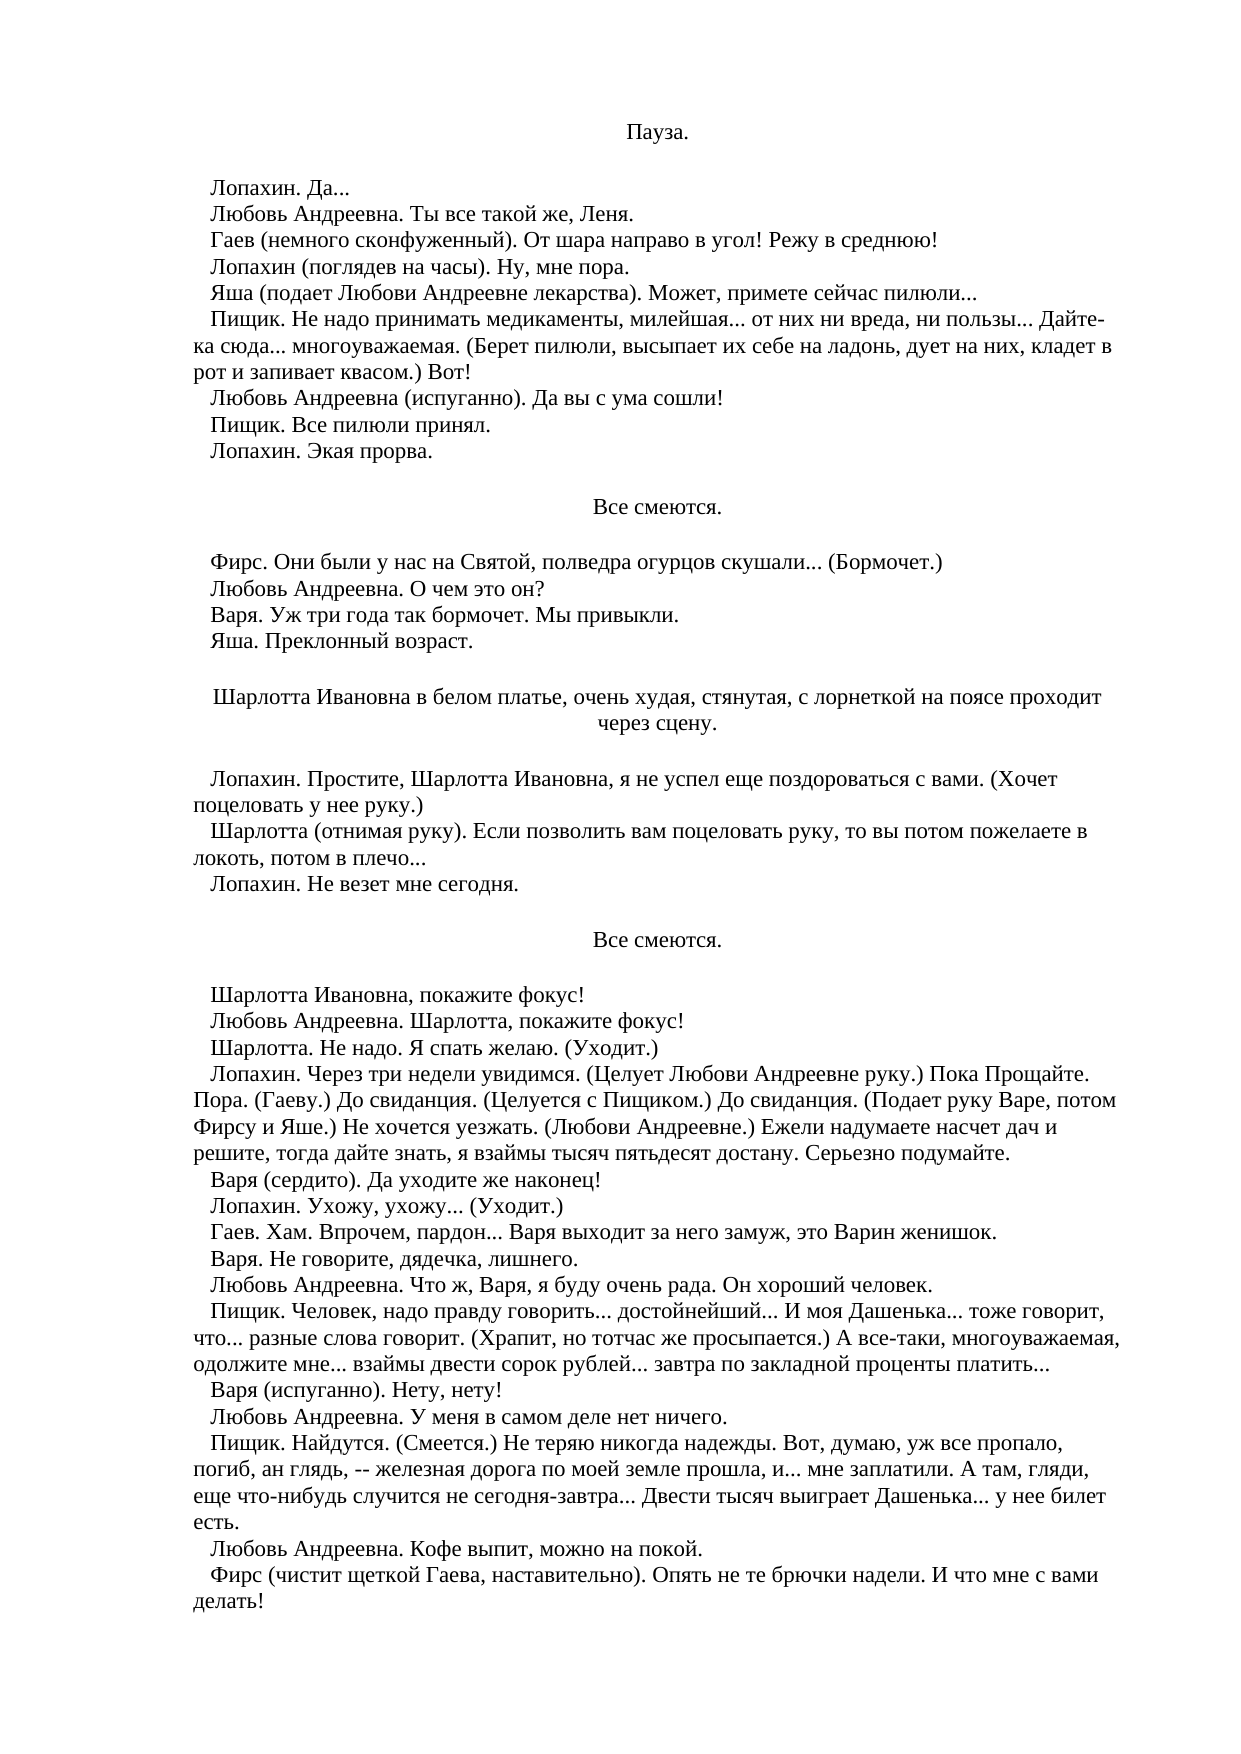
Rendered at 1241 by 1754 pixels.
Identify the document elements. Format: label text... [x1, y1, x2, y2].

text Варя (испуганно). Нету, нету! [193, 1376, 1122, 1403]
text Лопахин. Не везет мне сегодня. [193, 870, 1122, 896]
text Пищик. Найдутся. (Смеется.) Не теряю никогда надежды. Вот, думаю, уж все пропало, погиб, ан глядь, -- железная дорога по моей земле прошла, и... мне заплатили. А там, гляди, еще что-нибудь случится не сегодня-завтра... Двести тысяч выиграет Дашенька... у нее билет есть. [193, 1429, 1122, 1534]
text Шарлотта. Не надо. Я спать желаю. (Уходит.) [193, 1034, 1122, 1060]
text Фирс. Они были у нас на Святой, полведра огурцов скушали... (Бормочет.) [193, 548, 1122, 574]
text Шарлотта Ивановна, покажите фокус! [193, 981, 1122, 1007]
text Лопахин. Да... [193, 174, 1122, 200]
text Пищик. Все пилюли принял. [193, 411, 1122, 437]
text Шарлотта (отнимая руку). Если позволить вам поцеловать руку, то вы потом пожелаете в локоть, потом в плечо... [193, 817, 1122, 870]
text Варя (сердито). Да уходите же наконец! [193, 1166, 1122, 1192]
text Пищик. Не надо принимать медикаменты, милейшая... от них ни вреда, ни пользы... Дайте-ка сюда... многоуважаемая. (Берет пилюли, высыпает их себе на ладонь, дует на них, кладет в рот и запивает квасом.) Вот! [193, 305, 1122, 384]
text Пауза. [193, 118, 1122, 144]
text Фирс (чистит щеткой Гаева, наставительно). Опять не те брючки надели. И что мне с вами делать! [193, 1561, 1122, 1614]
text Пищик. Человек, надо правду говорить... достойнейший... И моя Дашенька... тоже говорит, что... разные слова говорит. (Храпит, но тотчас же просыпается.) А все-таки, многоуважаемая, одолжите мне... взаймы двести сорок рублей... завтра по закладной проценты платить... [193, 1297, 1122, 1376]
text Любовь Андреевна. У меня в самом деле нет ничего. [193, 1403, 1122, 1429]
text Яша (подает Любови Андреевне лекарства). Может, примете сейчас пилюли... [193, 279, 1122, 305]
text Лопахин. Через три недели увидимся. (Целует Любови Андреевне руку.) Пока Прощайте. Пора. (Гаеву.) До свиданция. (Целуется с Пищиком.) До свиданция. (Подает руку Варе, потом Фирсу и Яше.) Не хочется уезжать. (Любови Андреевне.) Ежели надумаете насчет дач и решите, тогда дайте знать, я взаймы тысяч пятьдесят достану. Серьезно подумайте. [193, 1060, 1122, 1166]
text Шарлотта Ивановна в белом платье, очень худая, стянутая, с лорнеткой на поясе проходит через сцену. [193, 683, 1122, 736]
text Любовь Андреевна (испуганно). Да вы с ума сошли! [193, 384, 1122, 411]
text Все смеются. [193, 493, 1122, 519]
text Любовь Андреевна. Что ж, Варя, я буду очень рада. Он хороший человек. [193, 1271, 1122, 1297]
text Любовь Андреевна. О чем это он? [193, 574, 1122, 601]
text Любовь Андреевна. Ты все такой же, Леня. [193, 200, 1122, 226]
text Гаев (немного сконфуженный). От шара направо в угол! Режу в среднюю! [193, 226, 1122, 253]
text Гаев. Хам. Впрочем, пардон... Варя выходит за него замуж, это Варин женишок. [193, 1218, 1122, 1245]
text Яша. Преклонный возраст. [193, 627, 1122, 654]
text Варя. Не говорите, дядечка, лишнего. [193, 1245, 1122, 1271]
text Лопахин. Простите, Шарлотта Ивановна, я не успел еще поздороваться с вами. (Хочет поцеловать у нее руку.) [193, 765, 1122, 817]
text Лопахин. Экая прорва. [193, 437, 1122, 463]
text Любовь Андреевна. Шарлотта, покажите фокус! [193, 1007, 1122, 1034]
text Лопахин. Ухожу, ухожу... (Уходит.) [193, 1192, 1122, 1218]
text Все смеются. [193, 926, 1122, 952]
text Любовь Андреевна. Кофе выпит, можно на покой. [193, 1534, 1122, 1561]
text Варя. Уж три года так бормочет. Мы привыкли. [193, 601, 1122, 627]
text Лопахин (поглядев на часы). Ну, мне пора. [193, 253, 1122, 279]
